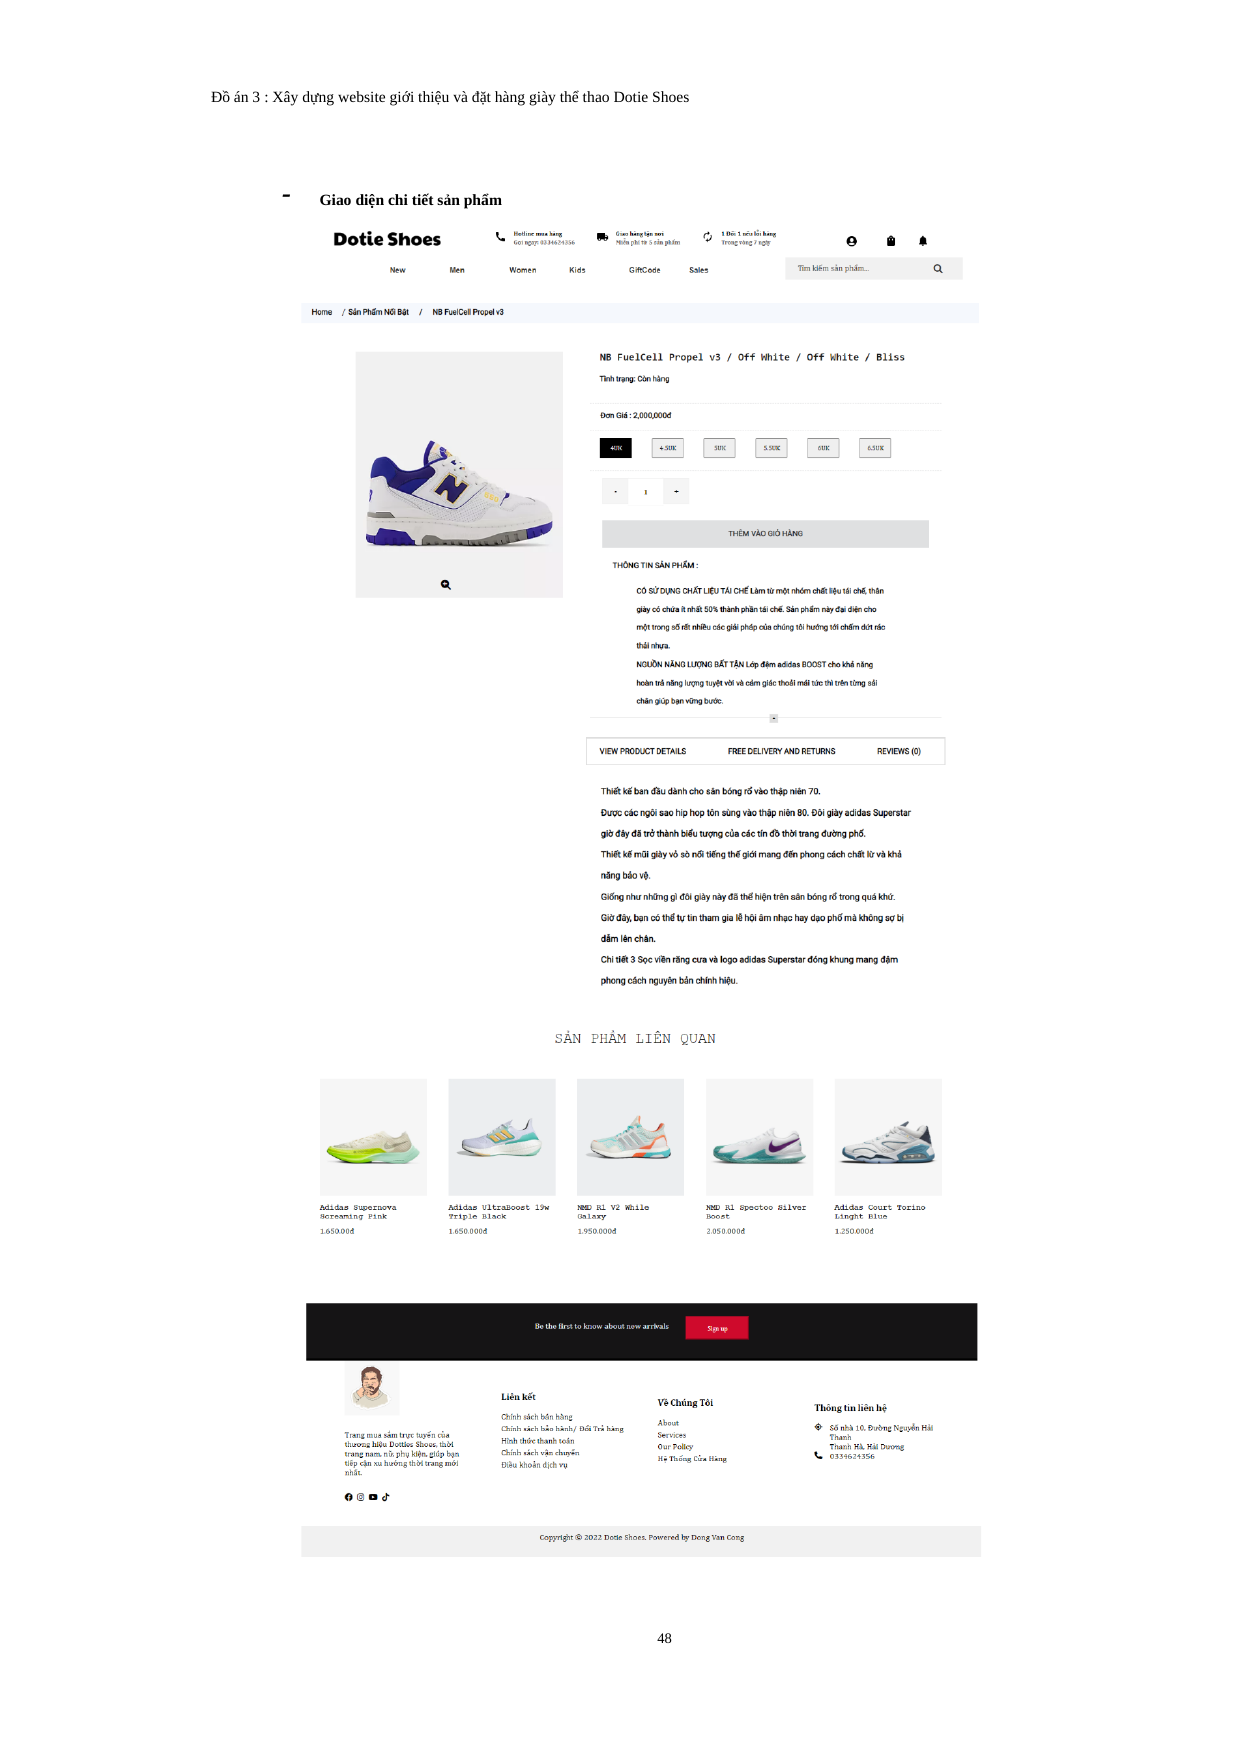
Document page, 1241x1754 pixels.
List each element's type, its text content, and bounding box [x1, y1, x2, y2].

list Giao diện chi tiết sản phẩm [282, 177, 1122, 208]
picture [301, 223, 982, 1557]
